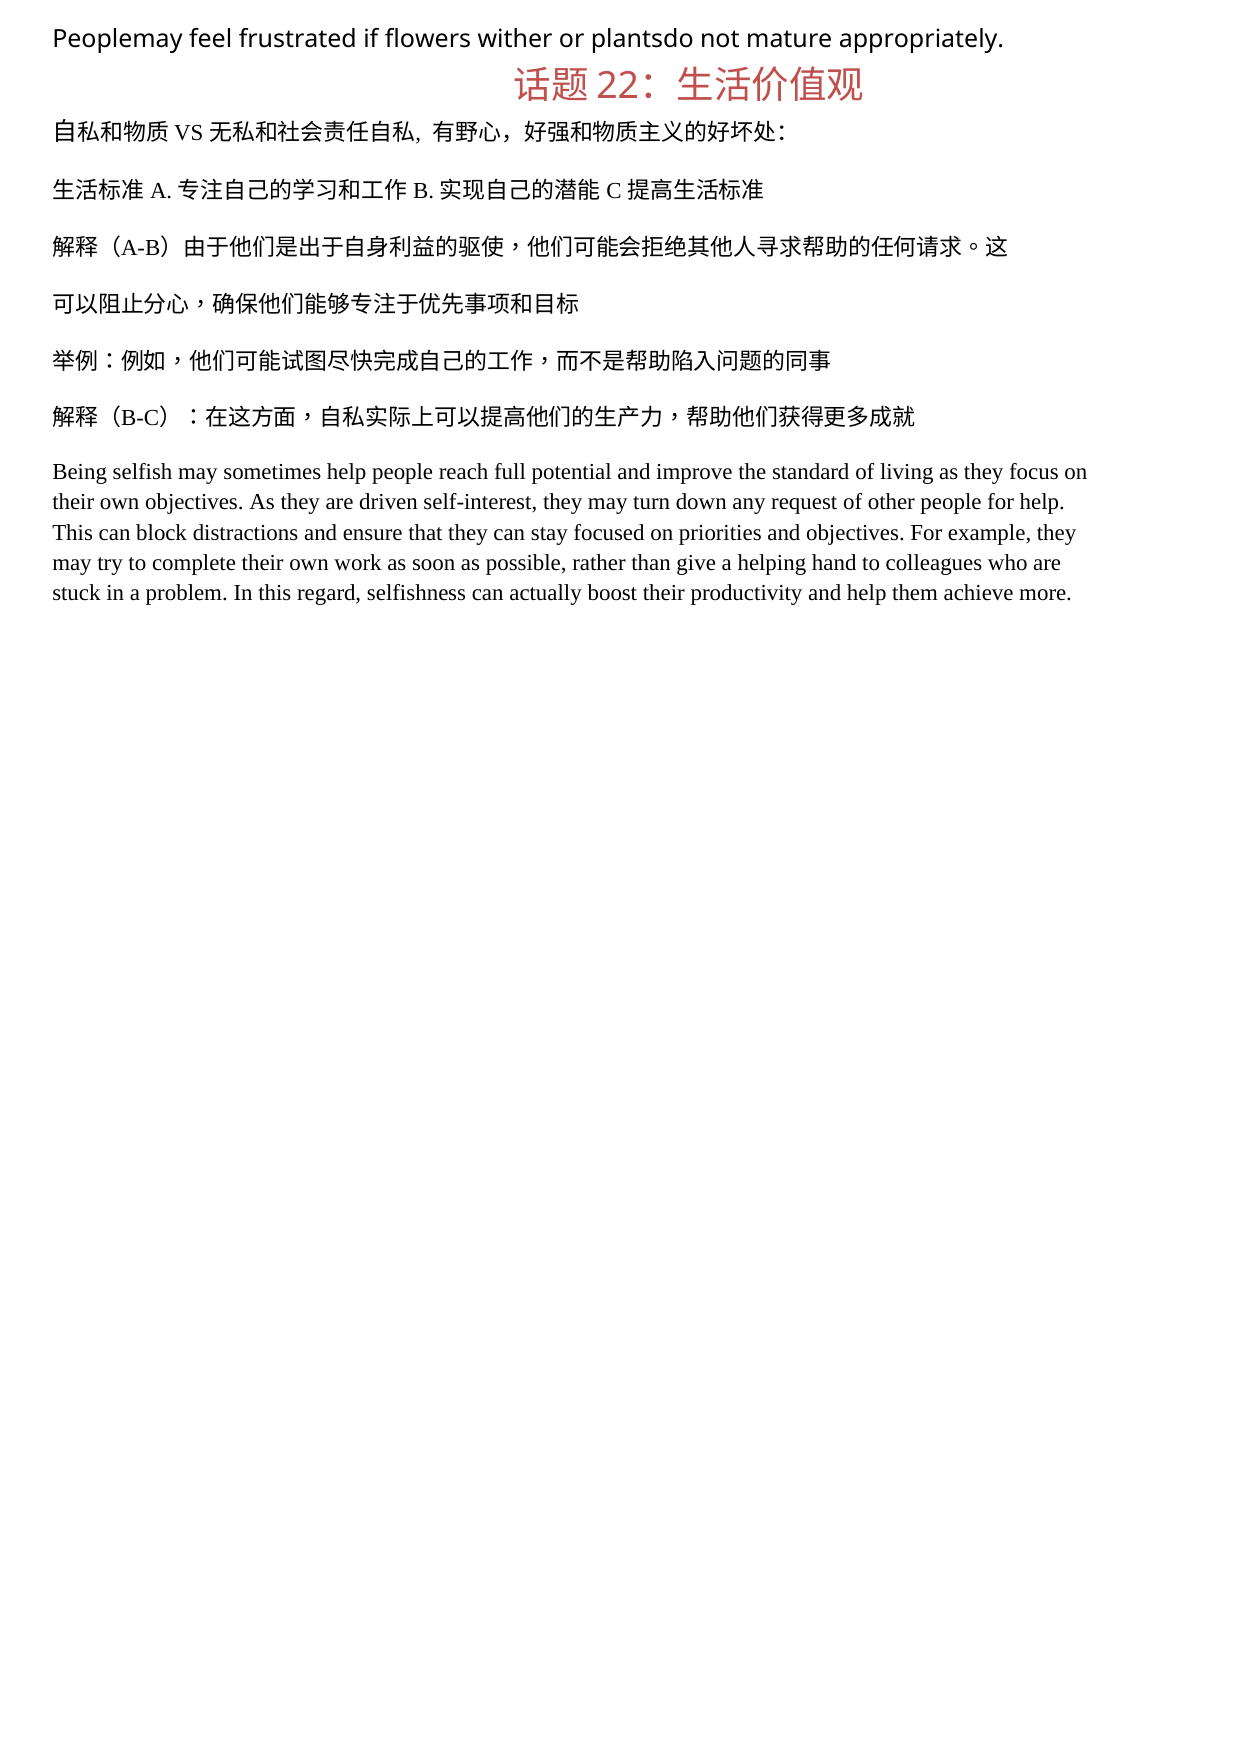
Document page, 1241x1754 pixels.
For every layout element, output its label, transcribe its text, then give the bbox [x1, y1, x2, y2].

text 话题22：生活价值观 [52, 54, 864, 109]
text 解释（B-C）：在这方面，自私实际上可以提高他们的生产力，帮助他们获得更多成就 [52, 401, 1098, 433]
text 可以阻止分心，确保他们能够专注于优先事项和目标 [52, 288, 1098, 319]
text 自私和物质 VS 无私和社会责任自私, 有野心，好强和物质主义的好坏处： [52, 112, 1098, 148]
text 解释（A-B）由于他们是出于自身利益的驱使，他们可能会拒绝其他人寻求帮助的任何请求。这 [52, 231, 1098, 262]
text 举例：例如，他们可能试图尽快完成自己的工作，而不是帮助陷入问题的同事 [52, 344, 1098, 376]
text 生活标准 A. 专注自己的学习和工作 B. 实现自己的潜能 C 提高生活标准 [52, 174, 1098, 206]
text Peoplemay feel frustrated if flowers wither or plantsdo not mature appropriately. [52, 21, 1098, 54]
text Being selfish may sometimes help people reach full potential and improve the standard of living as they focus on their own objectives. As they are driven self-interest, they may turn down any request of other people for help. This can block distractions and ensure that they can stay focused on priorities and objectives. For example, they may try to complete their own work as soon as possible, rather than give a helping hand to colleagues who are stuck in a problem. In this regard, selfishness can actually boost their productivity and help them achieve more. [52, 458, 1098, 605]
